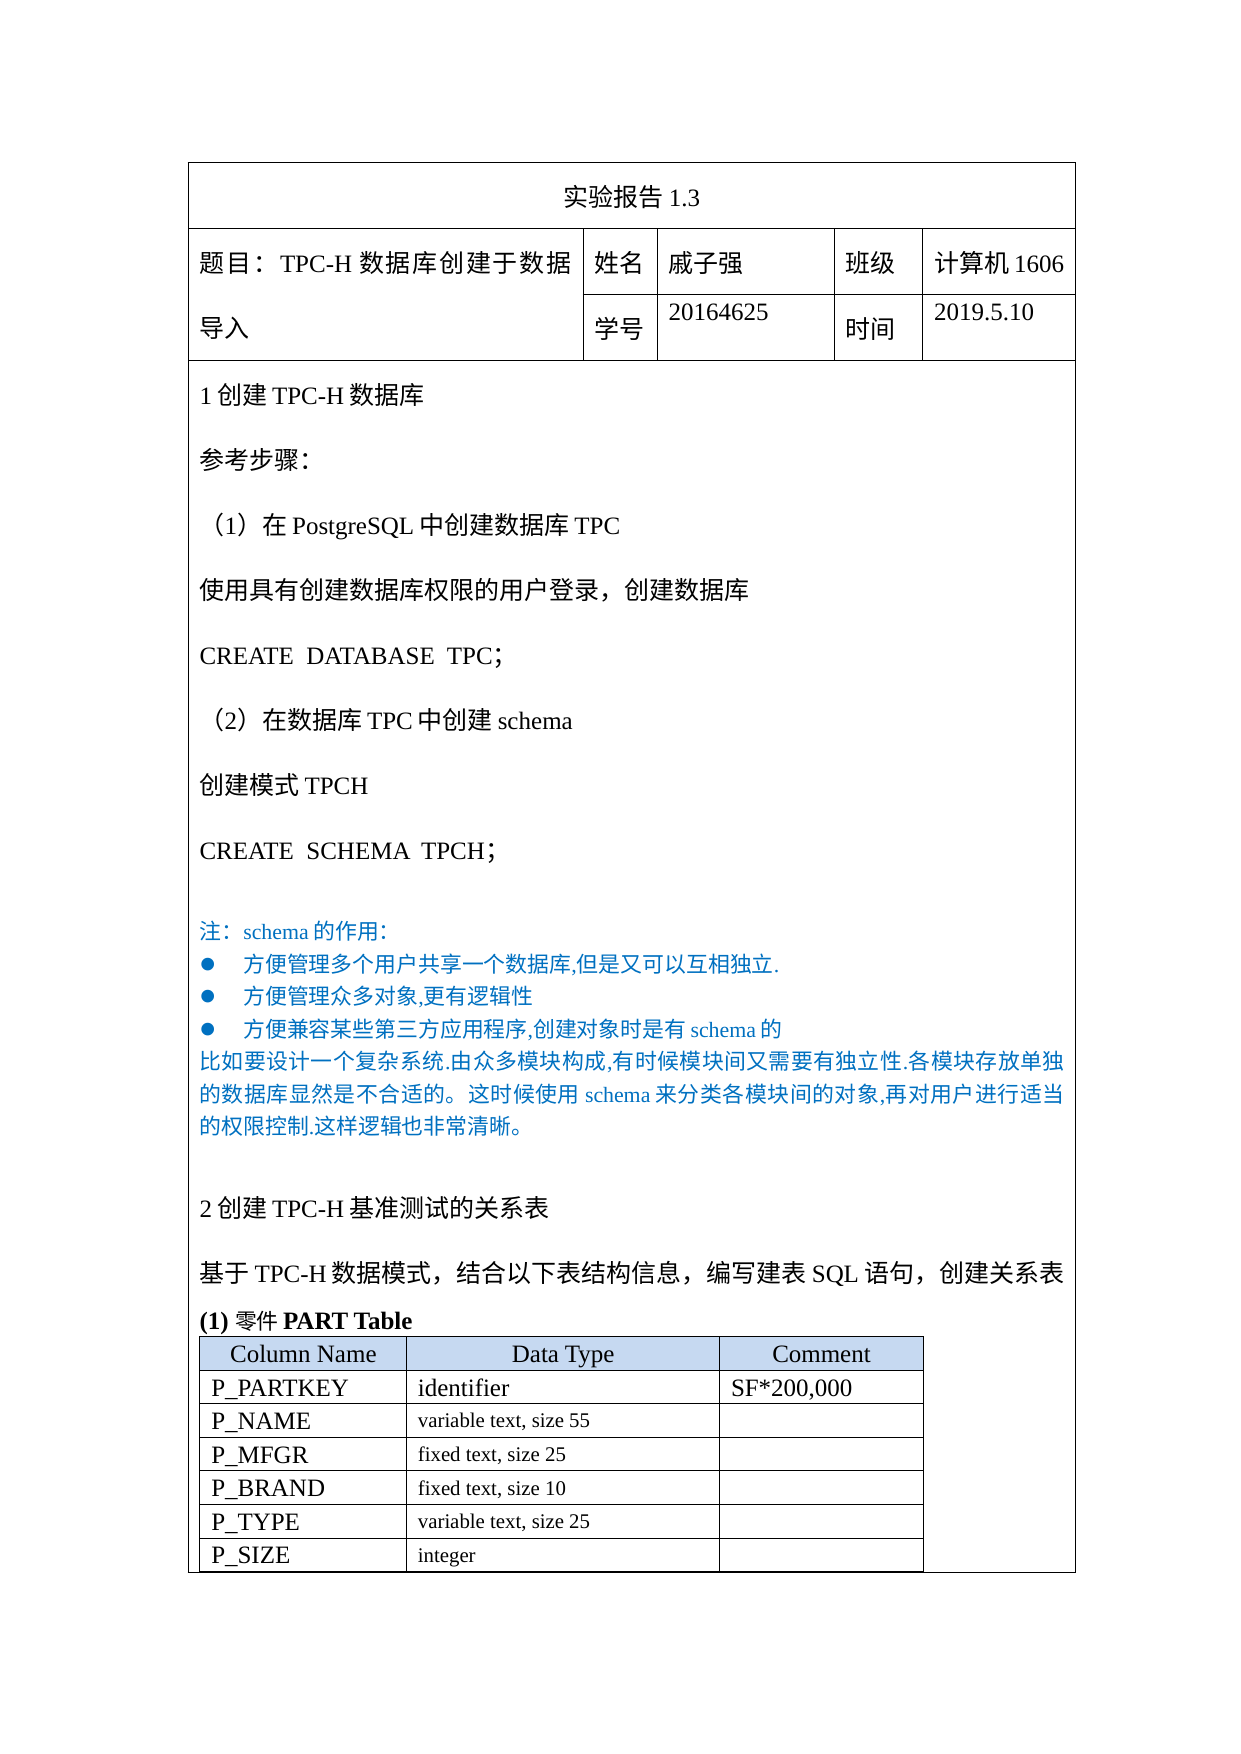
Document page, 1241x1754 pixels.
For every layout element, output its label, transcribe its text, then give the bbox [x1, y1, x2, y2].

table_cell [189, 361, 1075, 1572]
table_cell 20164625 [658, 295, 834, 360]
table_header 实验报告1.3 [189, 163, 1075, 228]
table_cell 2019.5.10 [923, 295, 1075, 360]
table_cell 姓名 [584, 229, 657, 294]
table_cell 计算机1606 [923, 229, 1075, 294]
table_cell 题目：TPC-H数据库创建于数据导入 [189, 229, 583, 360]
table_cell 班级 [835, 229, 922, 294]
table_cell 时间 [835, 295, 922, 360]
table_cell 学号 [584, 295, 657, 360]
table_cell 戚子强 [658, 229, 834, 294]
